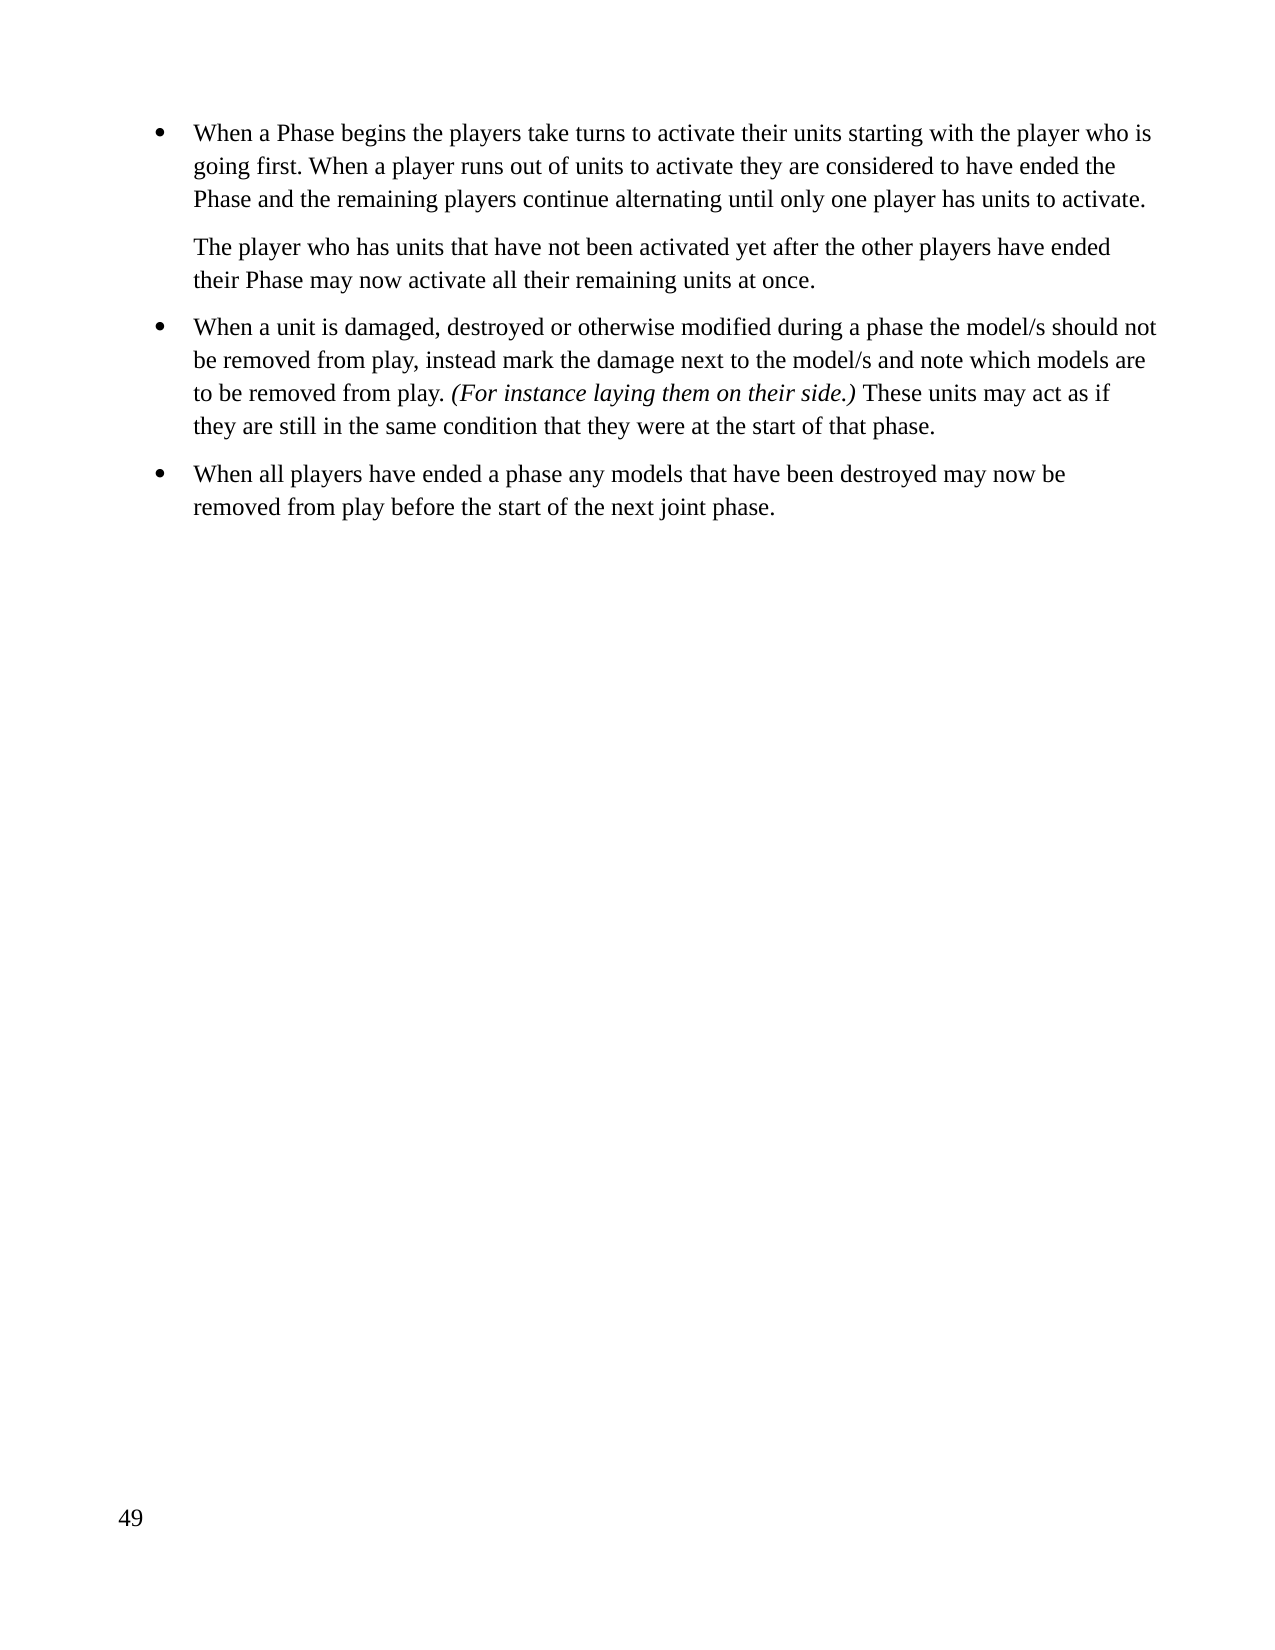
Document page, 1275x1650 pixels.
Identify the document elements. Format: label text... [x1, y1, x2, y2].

list When all players have ended a phase any models that have been destroyed may now be removed from play before the start of the next joint phase. [156, 459, 1157, 521]
list When a Phase begins the players take turns to activate their units starting with the player who is going first. When a player runs out of units to activate they are considered to have ended the Phase and the remaining players continue alternating until only one player has units to activate. [156, 118, 1157, 213]
list When a unit is damaged, destroyed or otherwise modified during a phase the model/s should not be removed from play, instead mark the damage next to the model/s and note which models are to be removed from play. (For instance laying them on their side.) These units may act as if they are still in the same condition that they were at the start of that phase. [156, 312, 1157, 440]
text The player who has units that have not been activated yet after the other players have ended their Phase may now activate all their remaining units at once. [193, 232, 1157, 293]
